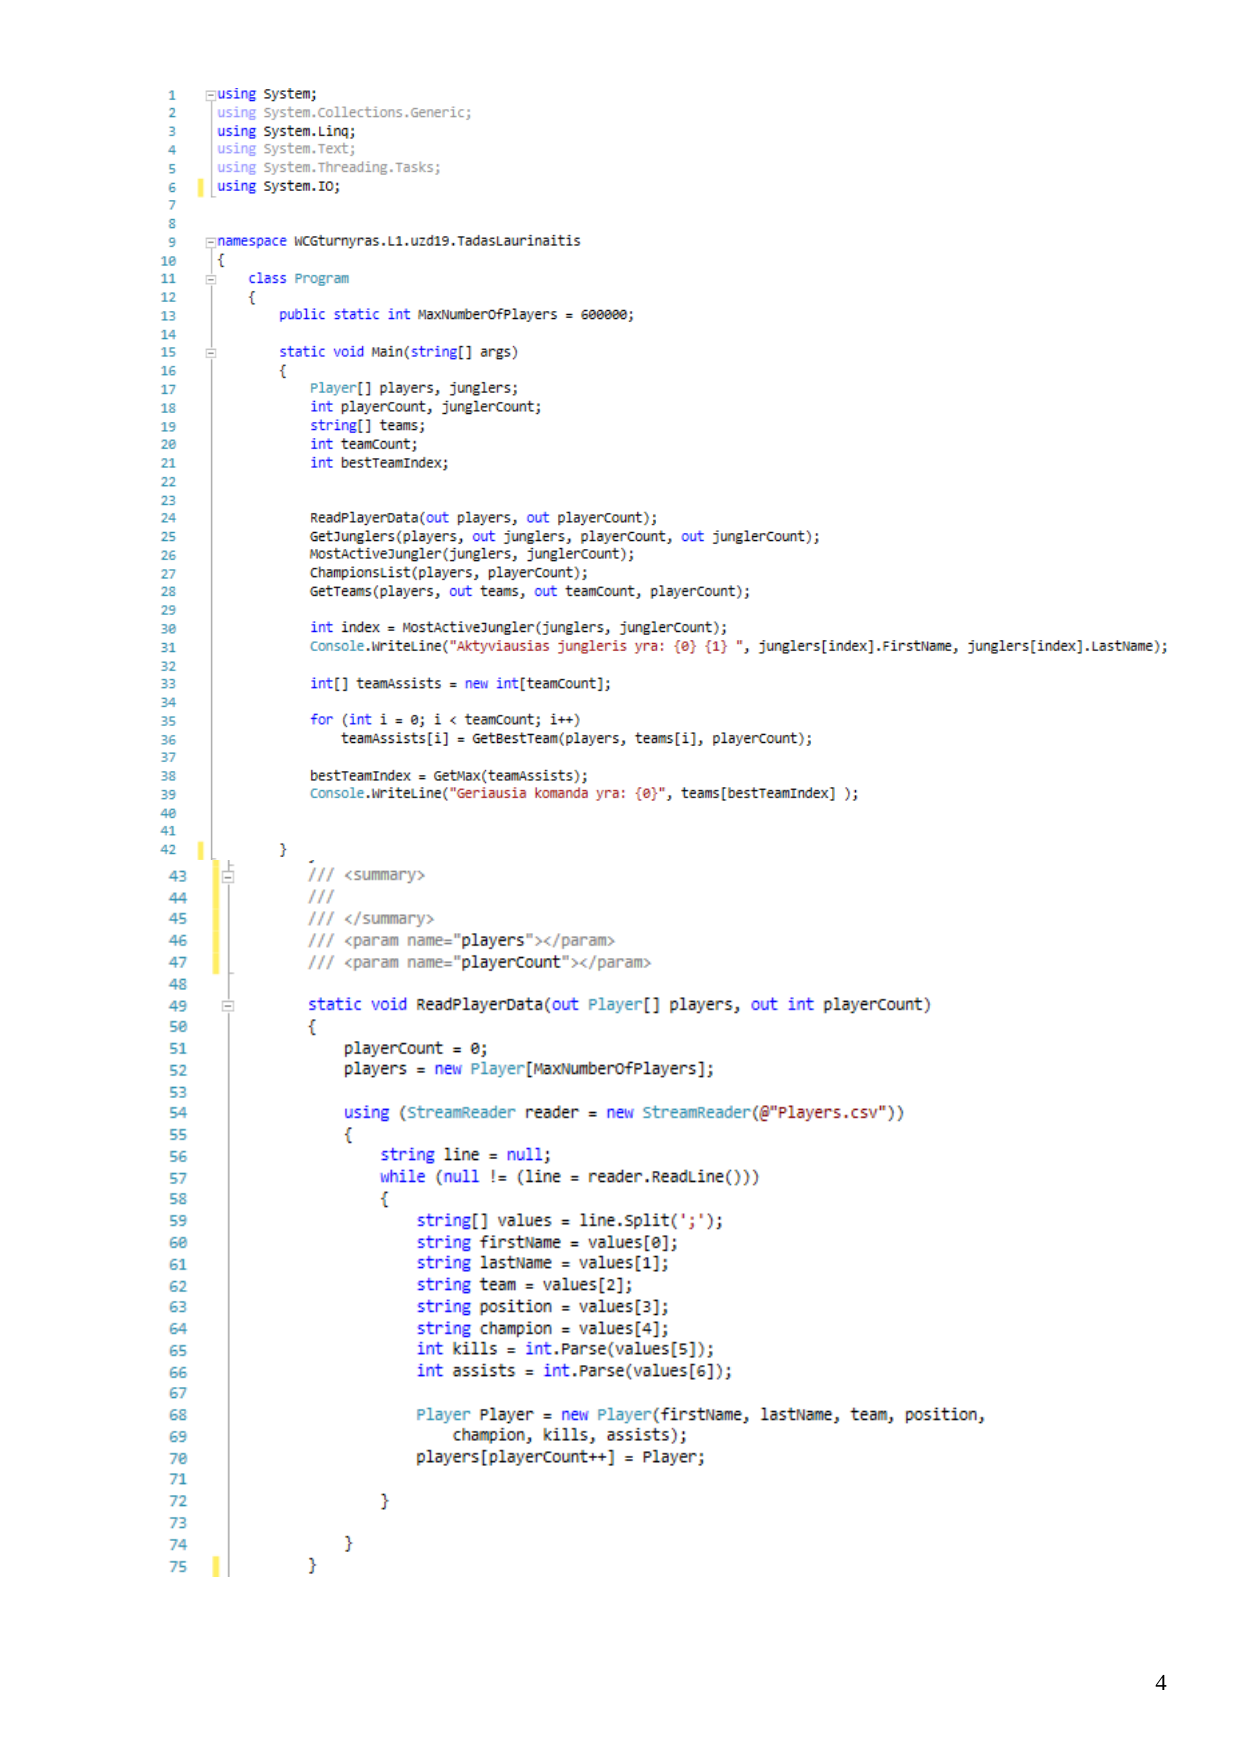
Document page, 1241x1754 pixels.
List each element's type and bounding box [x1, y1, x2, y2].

picture [147, 88, 1181, 1577]
